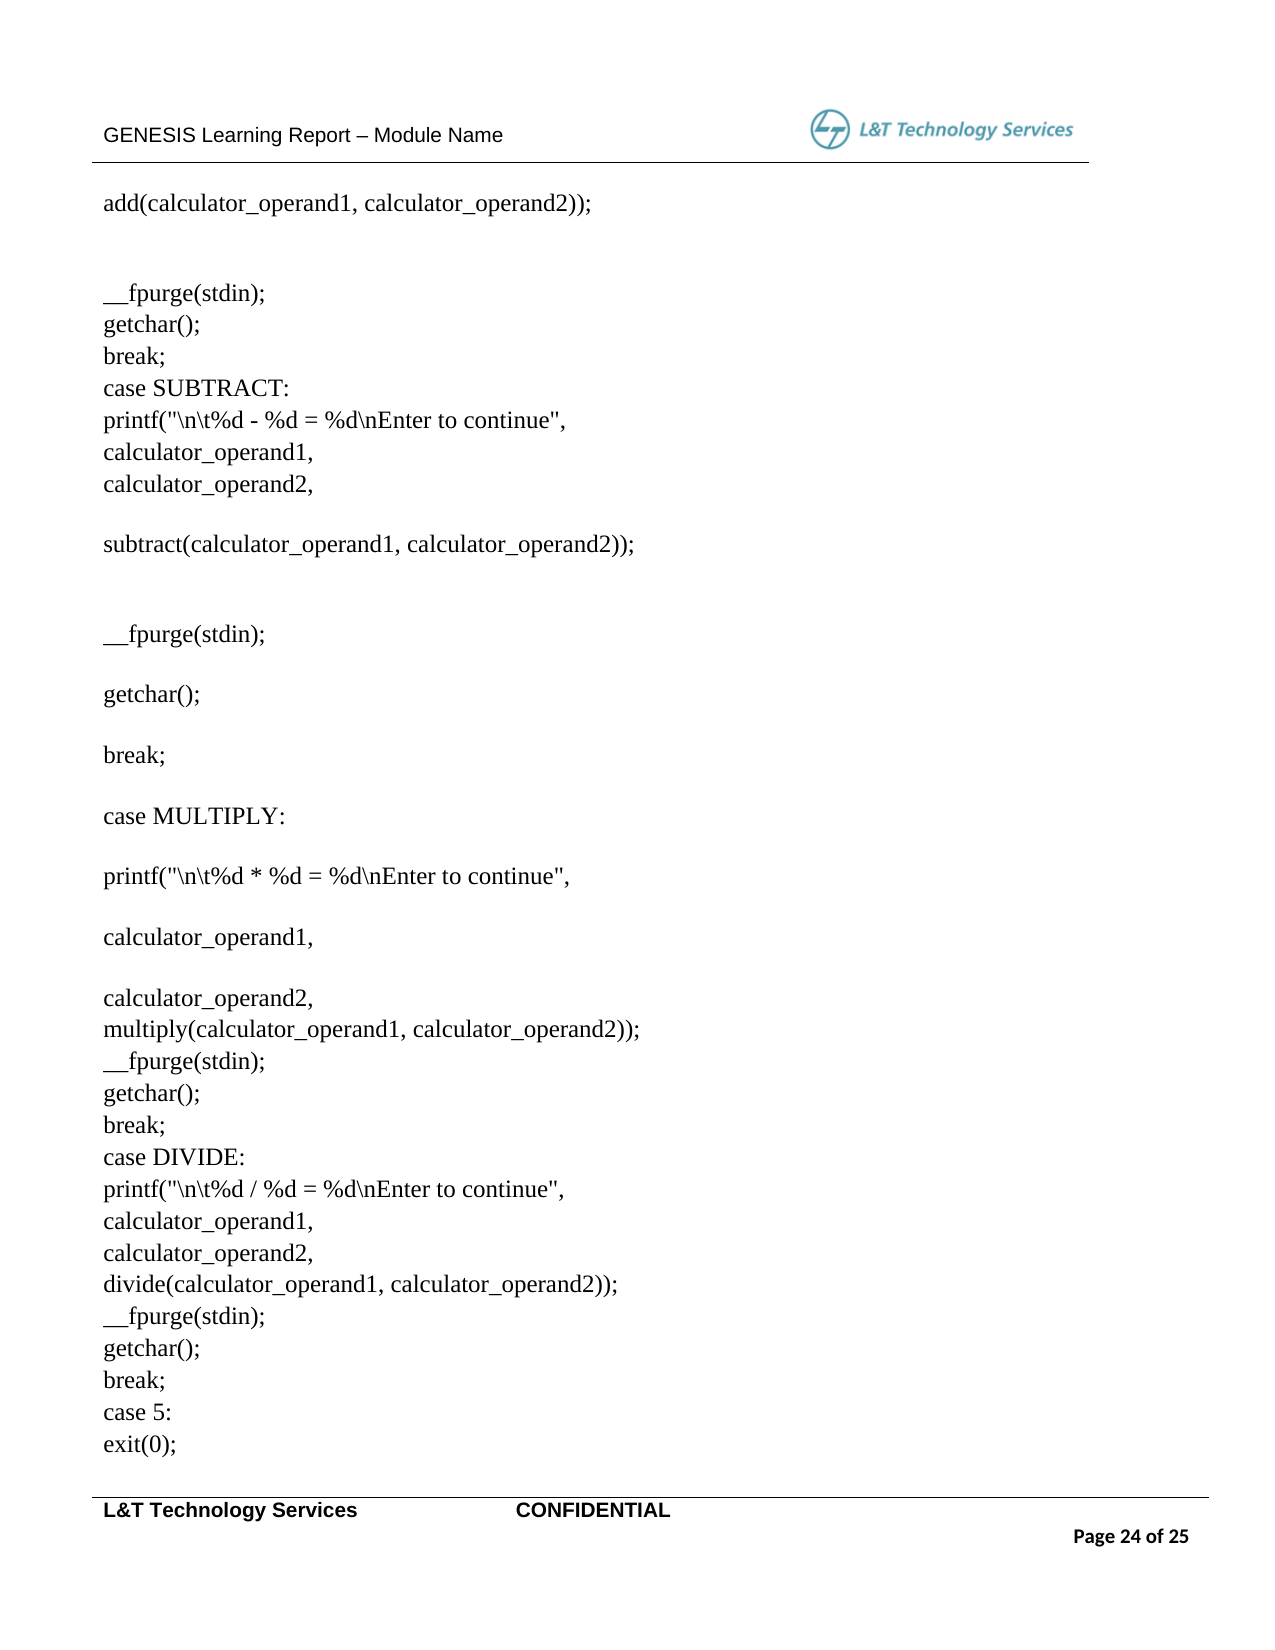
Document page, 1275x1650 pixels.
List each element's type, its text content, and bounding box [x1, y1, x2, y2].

table_header calculator_operand2, [102, 981, 321, 1013]
table_header calculator_operand1, [102, 921, 321, 952]
table_header printf("\n\t%d / %d = %d\nEnter to continue", [102, 1173, 572, 1204]
table_header calculator_operand1, [102, 436, 321, 467]
table_header getchar(); [102, 678, 208, 710]
table_header getchar(); [102, 1077, 208, 1109]
table_header multiply(calculator_operand1, calculator_operand2)); [102, 1013, 648, 1045]
table_header __fpurge(stdin); [102, 1300, 273, 1332]
table_header break; [102, 1109, 173, 1141]
table_header __fpurge(stdin); [102, 276, 273, 308]
table_header printf("\n\t%d * %d = %d\nEnter to continue", [102, 860, 578, 892]
table_header case SUBTRACT: [102, 372, 298, 404]
table_header case DIVIDE: [102, 1141, 253, 1172]
table_header __fpurge(stdin); [102, 618, 273, 649]
table_header case 5: [102, 1396, 180, 1427]
table_header break; [102, 340, 173, 372]
table_header getchar(); [102, 1332, 208, 1364]
table_header add(calculator_operand1, calculator_operand2)); [102, 187, 600, 219]
table_header case MULTIPLY: [102, 799, 293, 831]
table_header calculator_operand1, [102, 1204, 321, 1236]
table_header break; [102, 1364, 173, 1396]
table_header subtract(calculator_operand1, calculator_operand2)); [102, 528, 643, 560]
table_header break; [102, 739, 173, 771]
table_header printf("\n\t%d - %d = %d\nEnter to continue", [102, 404, 574, 436]
table_header divide(calculator_operand1, calculator_operand2)); [102, 1268, 626, 1300]
table_header __fpurge(stdin); [102, 1045, 273, 1077]
table_header exit(0); [102, 1428, 184, 1459]
table_header calculator_operand2, [102, 468, 321, 499]
table_header getchar(); [102, 308, 208, 340]
table_header calculator_operand2, [102, 1236, 321, 1268]
